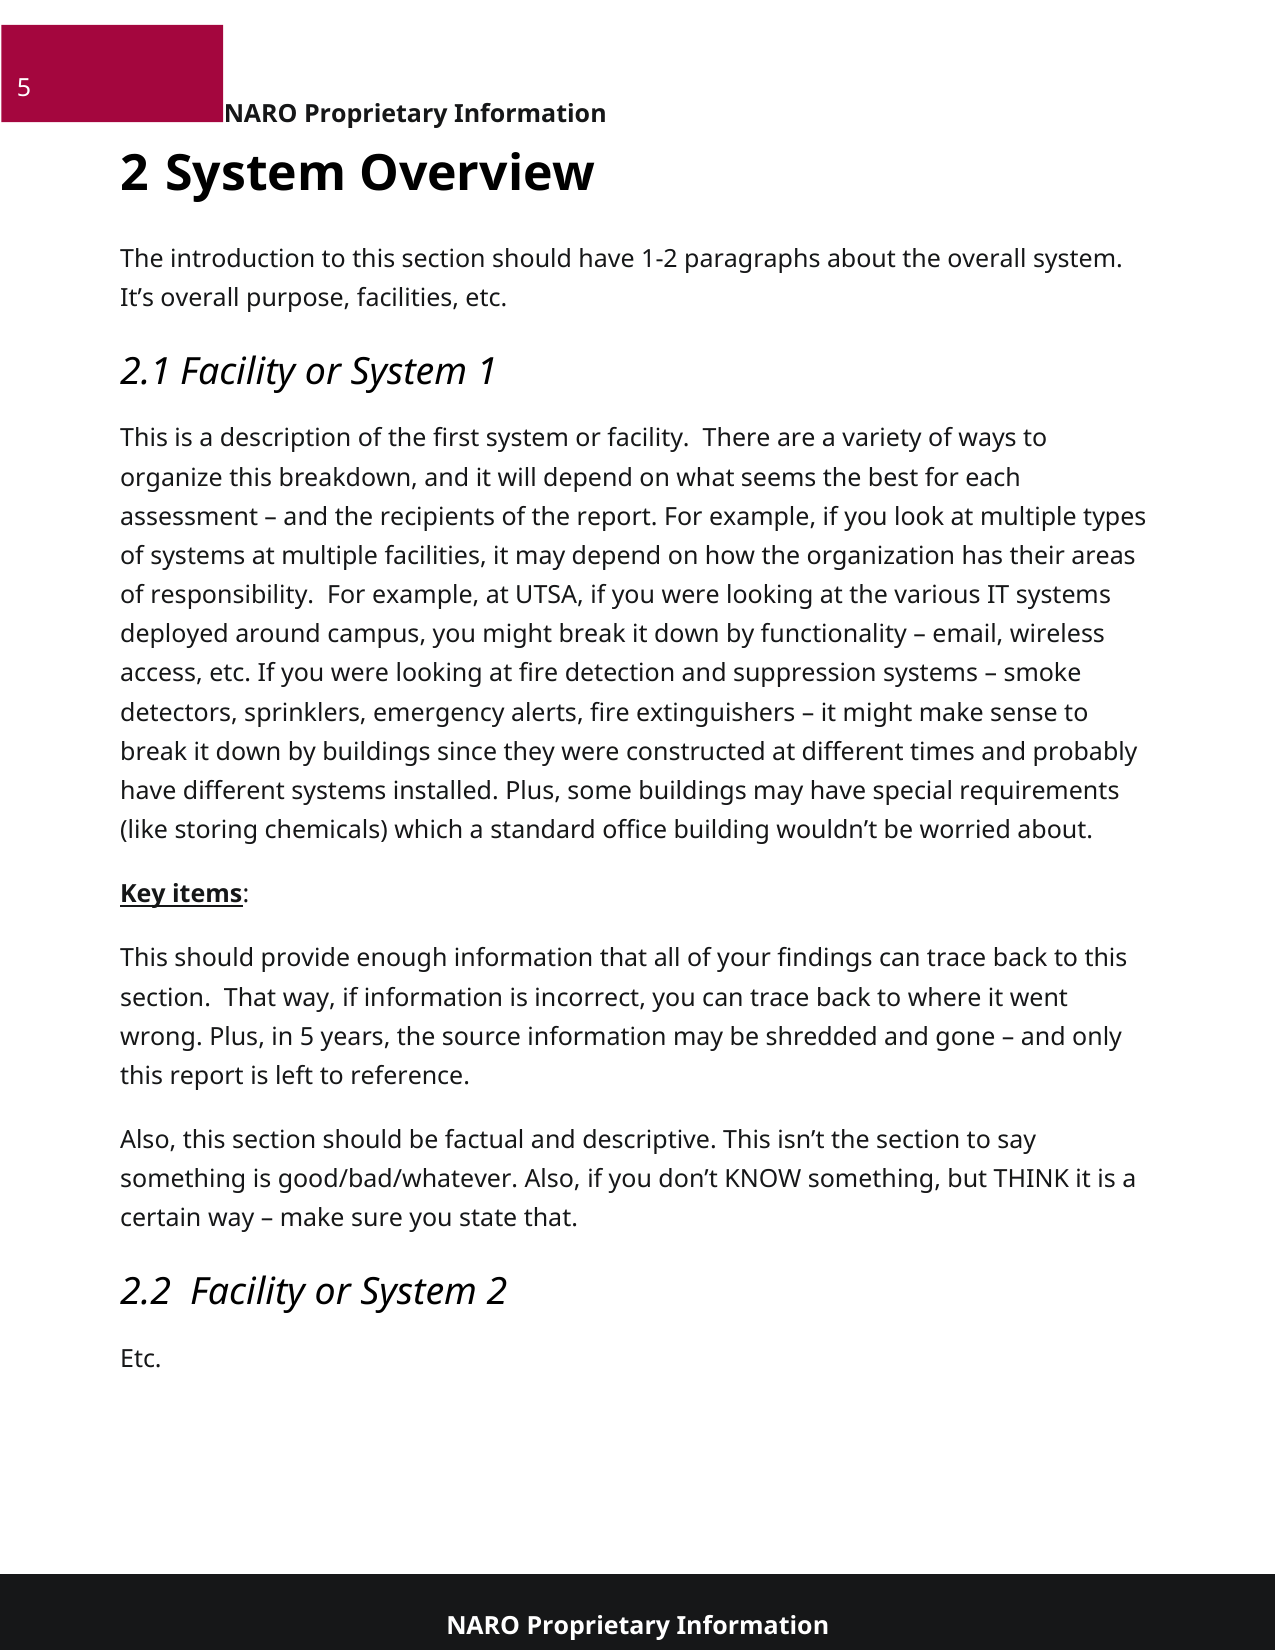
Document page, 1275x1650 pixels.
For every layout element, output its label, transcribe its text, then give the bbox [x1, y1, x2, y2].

text This should provide enough information that all of your findings can trace back to this section. That way, if information is incorrect, you can trace back to where it went wrong. Plus, in 5 years, the source information may be shredded and gone – and only this report is left to reference. [120, 940, 1155, 1092]
text This is a description of the first system or facility. There are a variety of ways to organize this breakdown, and it will depend on what seems the best for each assessment – and the recipients of the report. For example, if you look at multiple types of systems at multiple facilities, it may depend on how the organization has their areas of responsibility. For example, at UTSA, if you were looking at the various IT systems deployed around campus, you might break it down by functionality – email, wireless access, etc. If you were looking at fire detection and suppression systems – smoke detectors, sprinklers, emergency alerts, fire extinguishers – it might make sense to break it down by buildings since they were constructed at different times and probably have different systems installed. Plus, some buildings may have special requirements (like storing chemicals) which a standard office building wouldn’t be worried about. [120, 420, 1155, 846]
text Etc. [120, 1340, 1155, 1374]
subtitle Facility or System 2 [120, 1264, 1155, 1315]
subtitle System Overview [120, 137, 1155, 205]
text Key items: [120, 876, 1155, 910]
subtitle Facility or System 1 [120, 344, 1155, 395]
text Also, this section should be factual and descriptive. This isn’t the section to say something is good/bad/whatever. Also, if you don’t KNOW something, but THINK it is a certain way – make sure you state that. [120, 1122, 1155, 1234]
text The introduction to this section should have 1-2 paragraphs about the overall system. It’s overall purpose, facilities, etc. [120, 241, 1155, 314]
